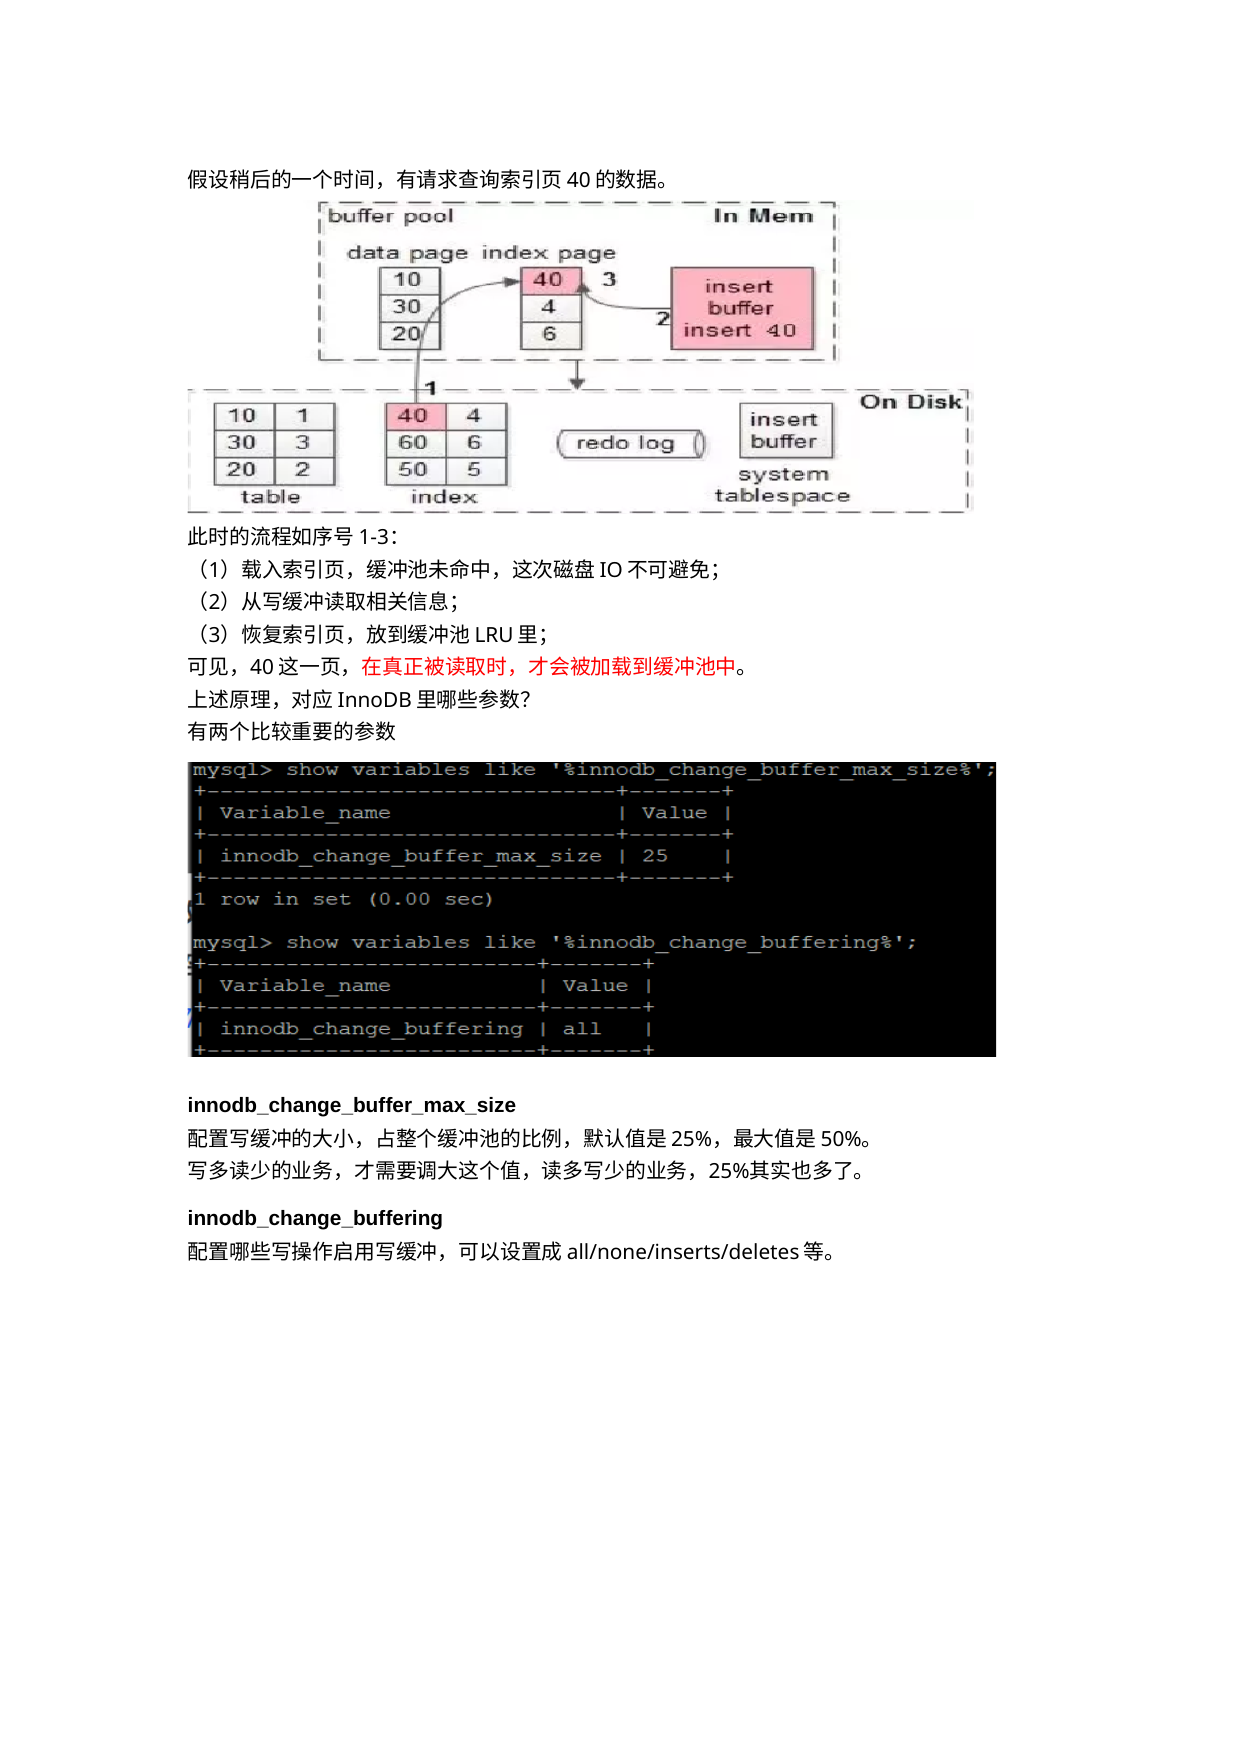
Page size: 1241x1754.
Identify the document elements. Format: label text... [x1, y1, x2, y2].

text （2）从写缓冲读取相关信息； [187, 584, 1053, 617]
text 此时的流程如序号1-3： [187, 519, 1053, 552]
text 配置写缓冲的大小，占整个缓冲池的比例，默认值是25%，最大值是50%。 [187, 1121, 1053, 1153]
text innodb_change_buffering [187, 1202, 1053, 1234]
text innodb_change_buffer_max_size [187, 1088, 1053, 1121]
text 可见，40这一页，在真正被读取时，才会被加载到缓冲池中。 [187, 649, 1053, 682]
picture [187, 762, 997, 1057]
text （3）恢复索引页，放到缓冲池LRU里； [187, 617, 1053, 649]
text 有两个比较重要的参数 [187, 714, 1053, 747]
text 假设稍后的一个时间，有请求查询索引页40的数据。 [187, 162, 1053, 194]
picture [187, 200, 974, 514]
text 写多读少的业务，才需要调大这个值，读多写少的业务，25%其实也多了。 [187, 1153, 1053, 1186]
text 上述原理，对应InnoDB里哪些参数？ [187, 682, 1053, 714]
text 配置哪些写操作启用写缓冲，可以设置成all/none/inserts/deletes等。 [187, 1234, 1053, 1267]
text （1）载入索引页，缓冲池未命中，这次磁盘IO不可避免； [187, 552, 1053, 584]
